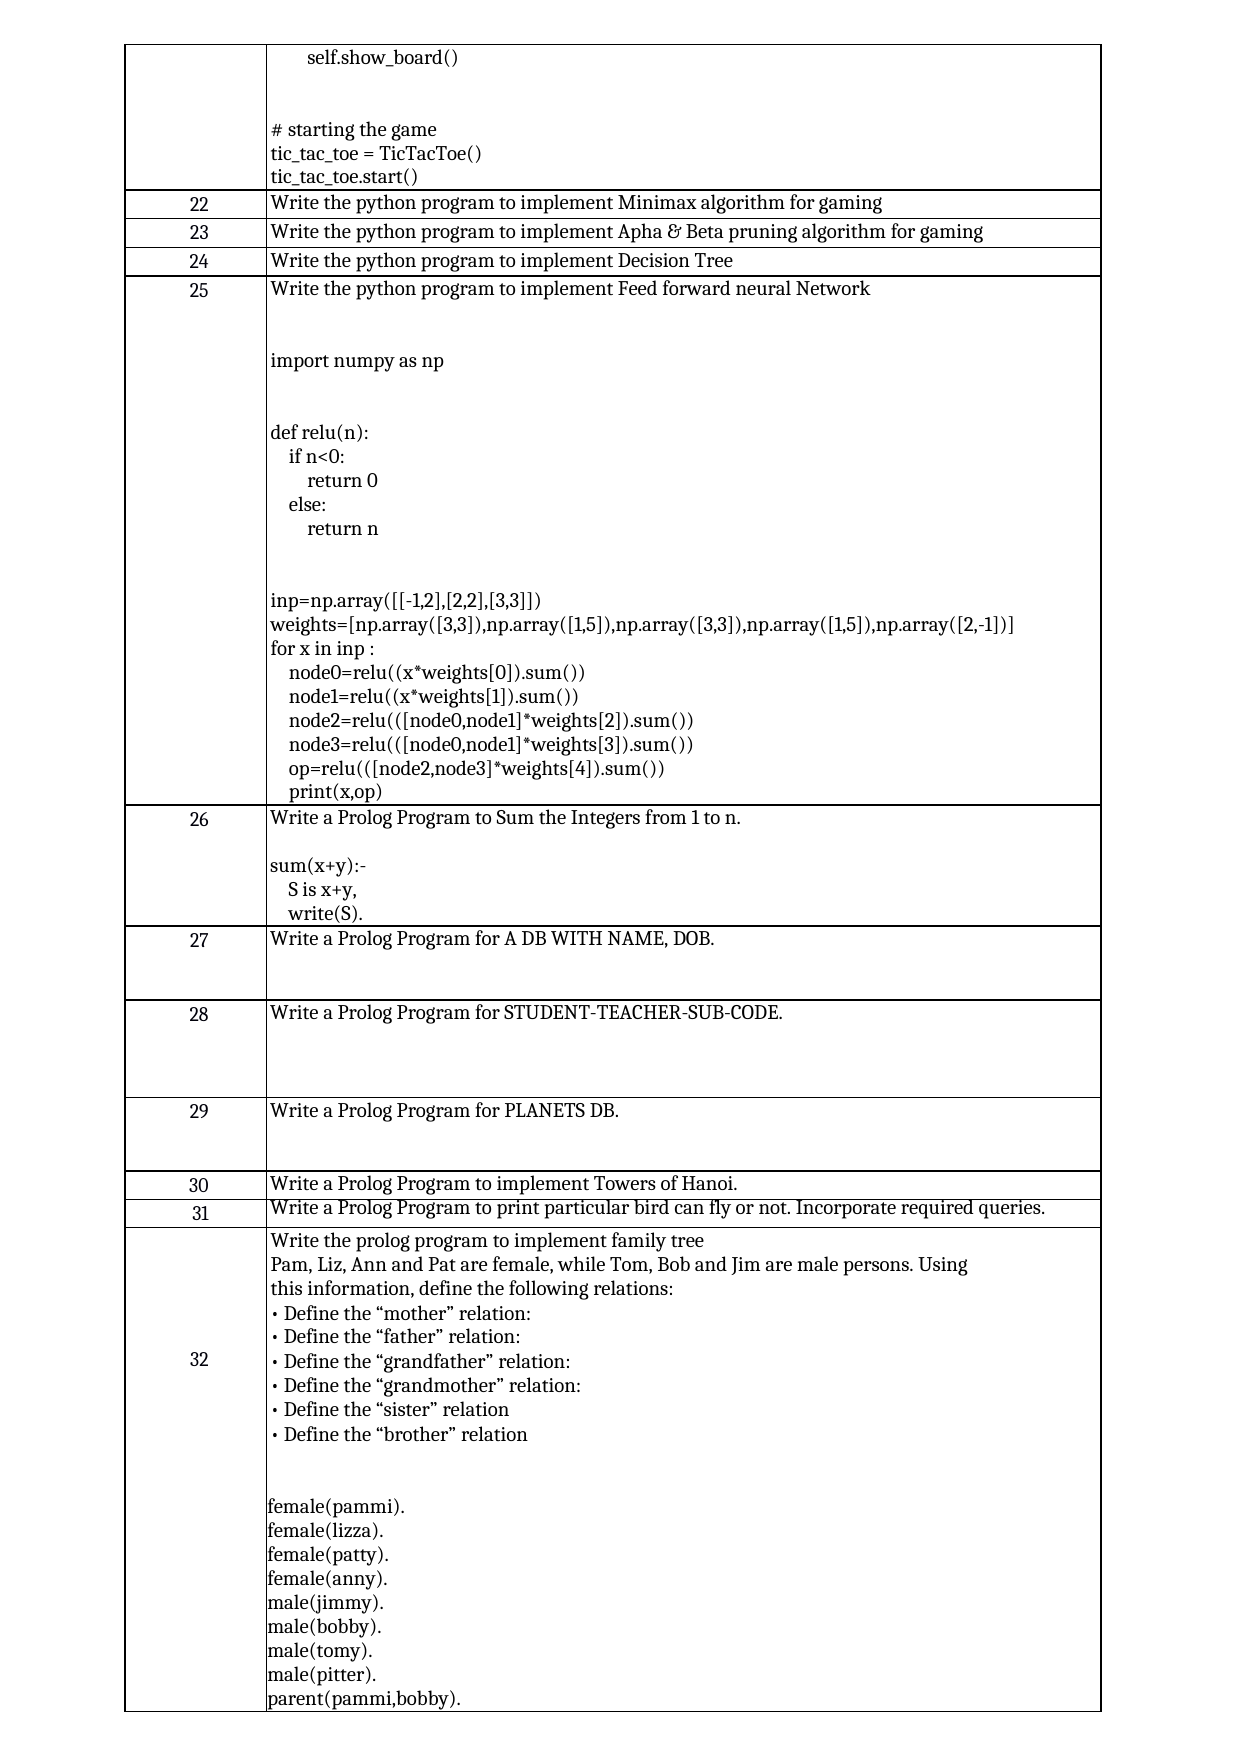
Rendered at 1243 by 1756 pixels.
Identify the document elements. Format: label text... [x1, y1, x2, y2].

table_cell Write the python program to implement Apha & Beta pruning algorithm for gaming [267, 219, 1100, 247]
table_cell 21 [126, 45, 266, 189]
table_cell 22 [126, 191, 266, 218]
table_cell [267, 1228, 1100, 1711]
table_cell 28 [126, 1001, 266, 1097]
table_cell Write a Prolog Program for STUDENT-TEACHER-SUB-CODE. [267, 1001, 1100, 1097]
table_cell 24 [126, 248, 266, 275]
table_cell Write a Prolog Program to Sum the Integers from 1 to n. sum(x+y):- S is x+y, write(S). [267, 806, 1100, 925]
table_cell 23 [126, 219, 266, 247]
table_cell Write a Prolog Program to implement Towers of Hanoi. [267, 1172, 1100, 1198]
table_cell 30 [126, 1172, 266, 1198]
table_cell Write the python program to implement Decision Tree [267, 248, 1100, 275]
table_cell Write a Prolog Program for PLANETS DB. [267, 1098, 1100, 1170]
table_cell 32 [126, 1228, 266, 1711]
table_cell 27 [126, 927, 266, 999]
table_cell Write a Prolog Program to print particular bird can fly or not. Incorporate required queries. [267, 1200, 1100, 1227]
table_cell Write the python program to implement Minimax algorithm for gaming [267, 191, 1100, 218]
table_cell 31 [126, 1200, 266, 1227]
table_cell Write the python program to implement Feed forward neural Network import numpy as np def relu(n): if n<0: return 0 else: return n inp=np.array([[-1,2],[2,2],[3,3]]) weights=[np.array([3,3]),np.array([1,5]),np.array([3,3]),np.array([1,5]),np.array([2,-1])] for x in inp : node0=relu((x*weights[0]).sum()) node1=relu((x*weights[1]).sum()) node2=relu(([node0,node1]*weights[2]).sum()) node3=relu(([node0,node1]*weights[3]).sum()) op=relu(([node2,node3]*weights[4]).sum()) print(x,op) [267, 277, 1100, 804]
table_cell Write a Prolog Program for A DB WITH NAME, DOB. [267, 927, 1100, 999]
table_cell 25 [126, 277, 266, 804]
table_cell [267, 45, 1100, 189]
table_cell 26 [126, 806, 266, 925]
table_cell 29 [126, 1098, 266, 1170]
